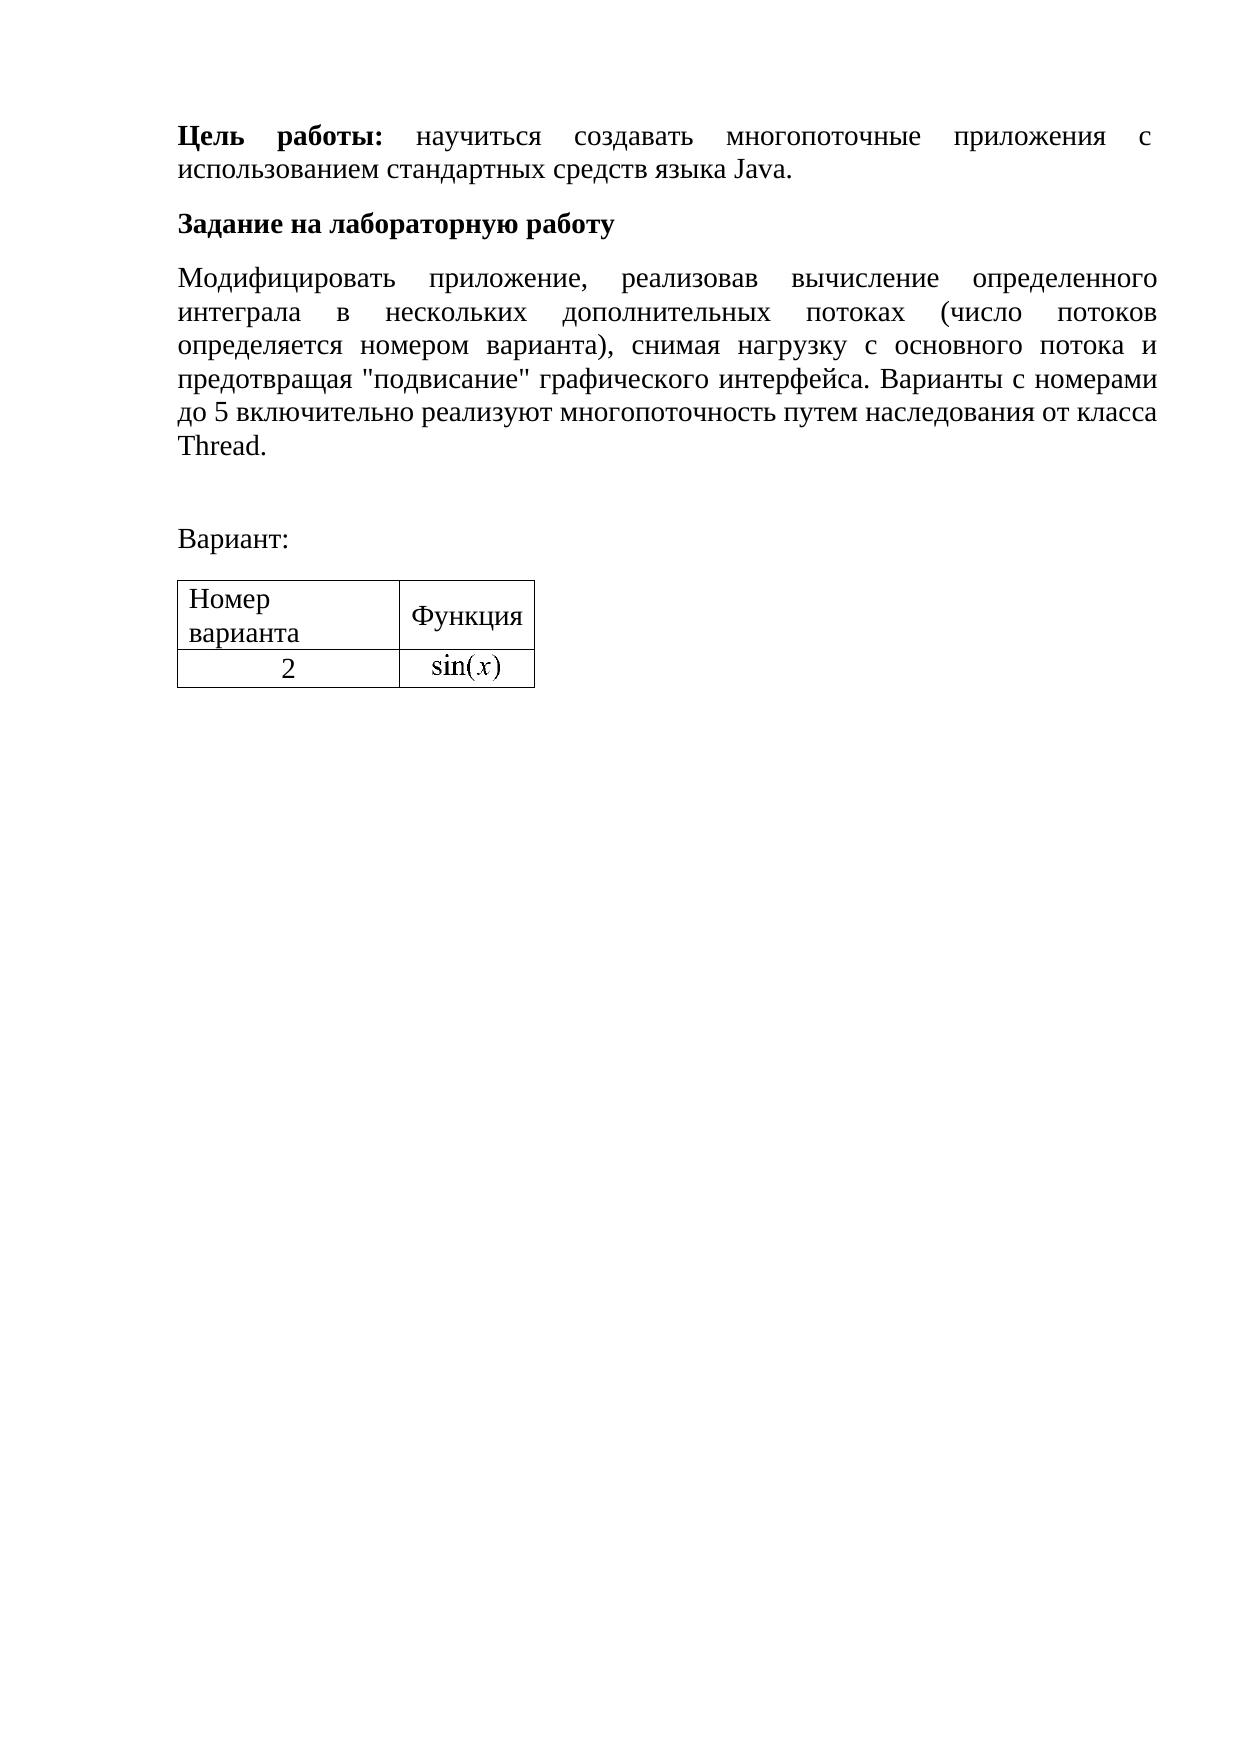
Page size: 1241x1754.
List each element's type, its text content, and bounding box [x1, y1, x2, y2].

text Цель работы: научиться создавать многопоточные приложения c использованием стандартных средств языка Java. [177, 118, 1152, 185]
table_cell 2 [178, 650, 399, 687]
table_header Номер варианта [178, 581, 399, 648]
table_cell [400, 650, 428, 687]
text Модифицировать приложение, реализовав вычисление определенного интеграла в нескольких дополнительных потоках (число потоков определяется номером варианта), снимая нагрузку с основного потока и предотвращая "подвисание" графического интерфейса. Варианты с номерами до 5 включительно реализуют многопоточность путем наследования от класса Thread. [177, 260, 1158, 462]
text Вариант: [177, 482, 1152, 554]
table_cell [506, 650, 534, 687]
text Задание на лабораторную работу [177, 206, 1158, 239]
table_header Функция [400, 581, 534, 648]
picture [428, 649, 506, 687]
